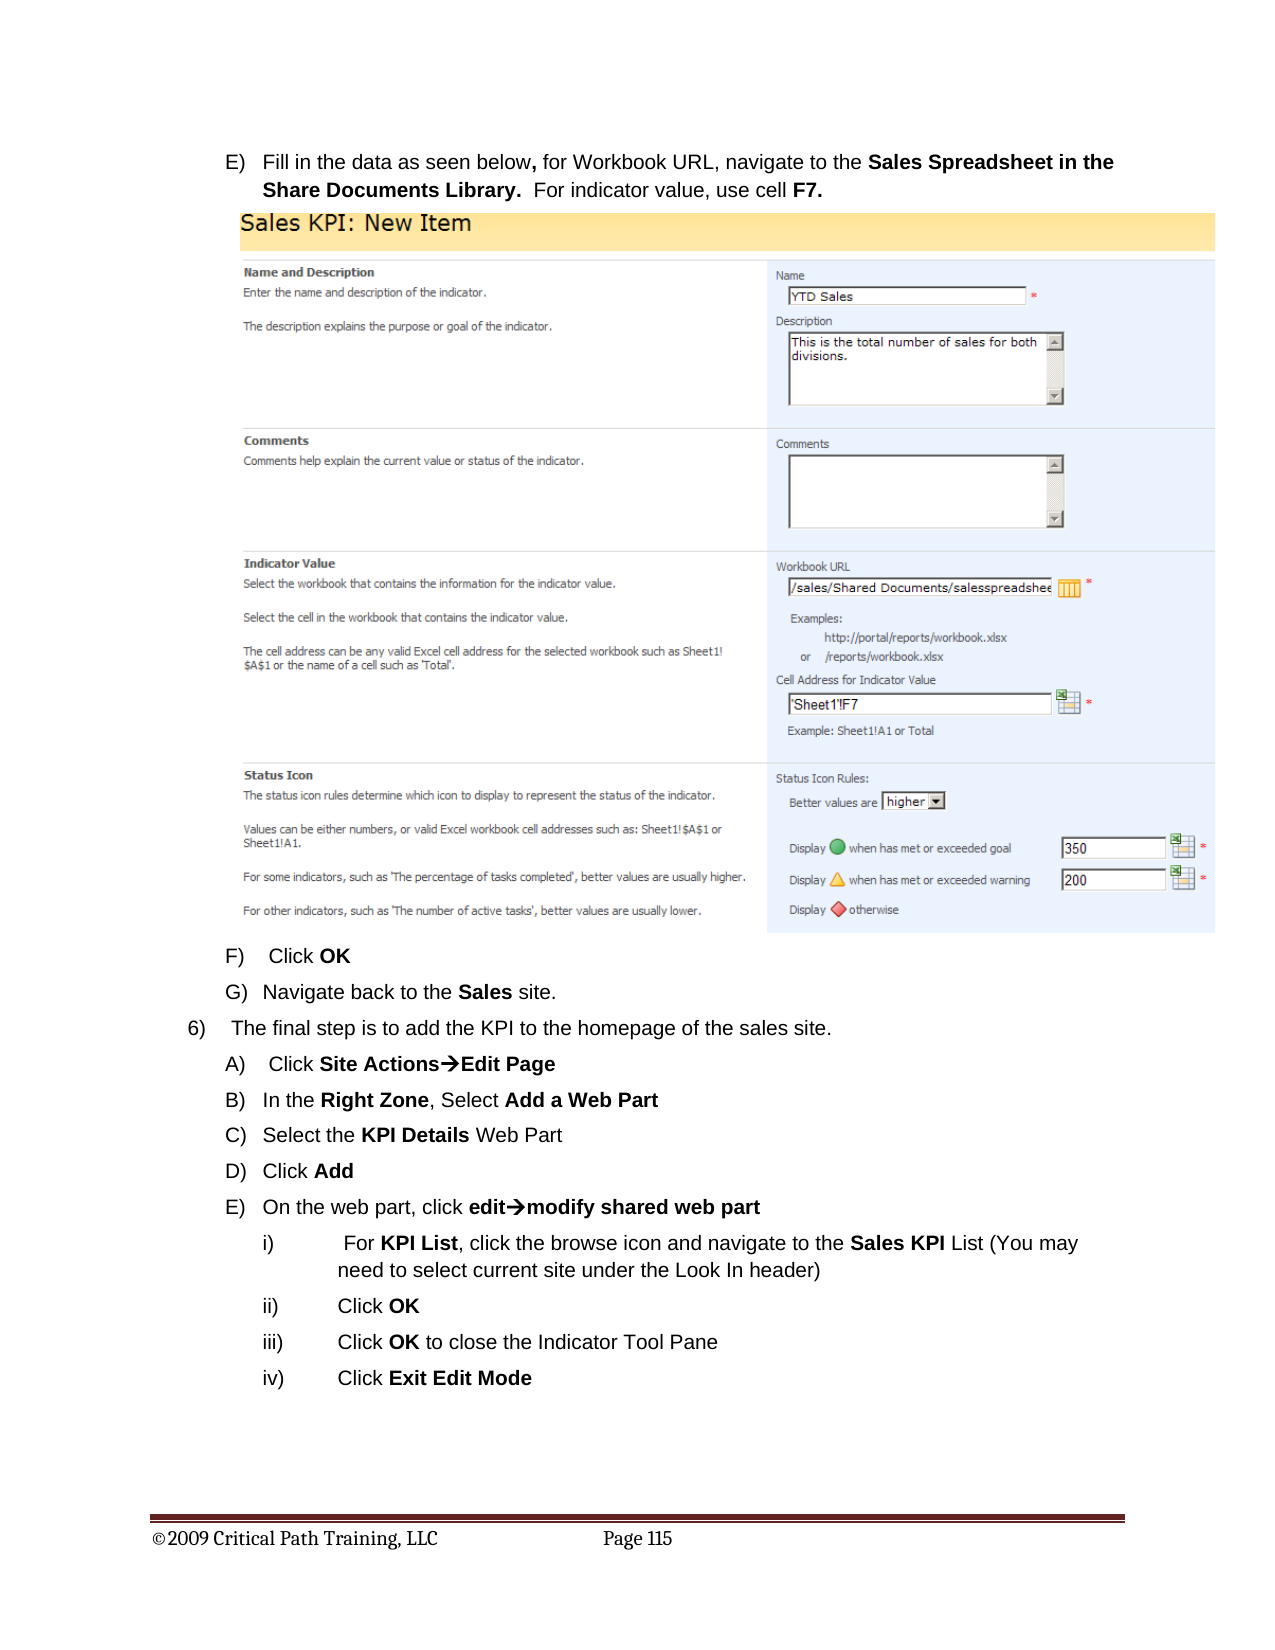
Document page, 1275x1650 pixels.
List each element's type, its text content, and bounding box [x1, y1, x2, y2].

list On the web part, click editmodify shared web part [225, 1195, 1125, 1219]
list Navigate back to the Sales site. [225, 980, 1125, 1004]
list The final step is to add the KPI to the homepage of the sales site. [187, 1016, 1125, 1039]
list Select the KPI Details Web Part [225, 1123, 1125, 1147]
list Fill in the data as seen below, for Workbook URL, navigate to the Sales Spreadsheet in the Share Documents Library. For indicator value, use cell F7. [225, 150, 1125, 201]
list For KPI List, click the browse icon and navigate to the Sales KPI List (You may need to select current site under the Look In header) [262, 1231, 1125, 1282]
list Click OK [262, 1294, 1125, 1318]
list Click OK to close the Indicator Tool Pane [262, 1330, 1125, 1354]
list Click Exit Edit Mode [262, 1366, 1125, 1390]
list In the Right Zone, Select Add a Web Part [225, 1087, 1125, 1111]
list Click OK [225, 944, 1125, 968]
list Click Add [225, 1159, 1125, 1183]
picture [240, 213, 1216, 933]
list Click Site ActionsEdit Page [225, 1051, 1125, 1076]
